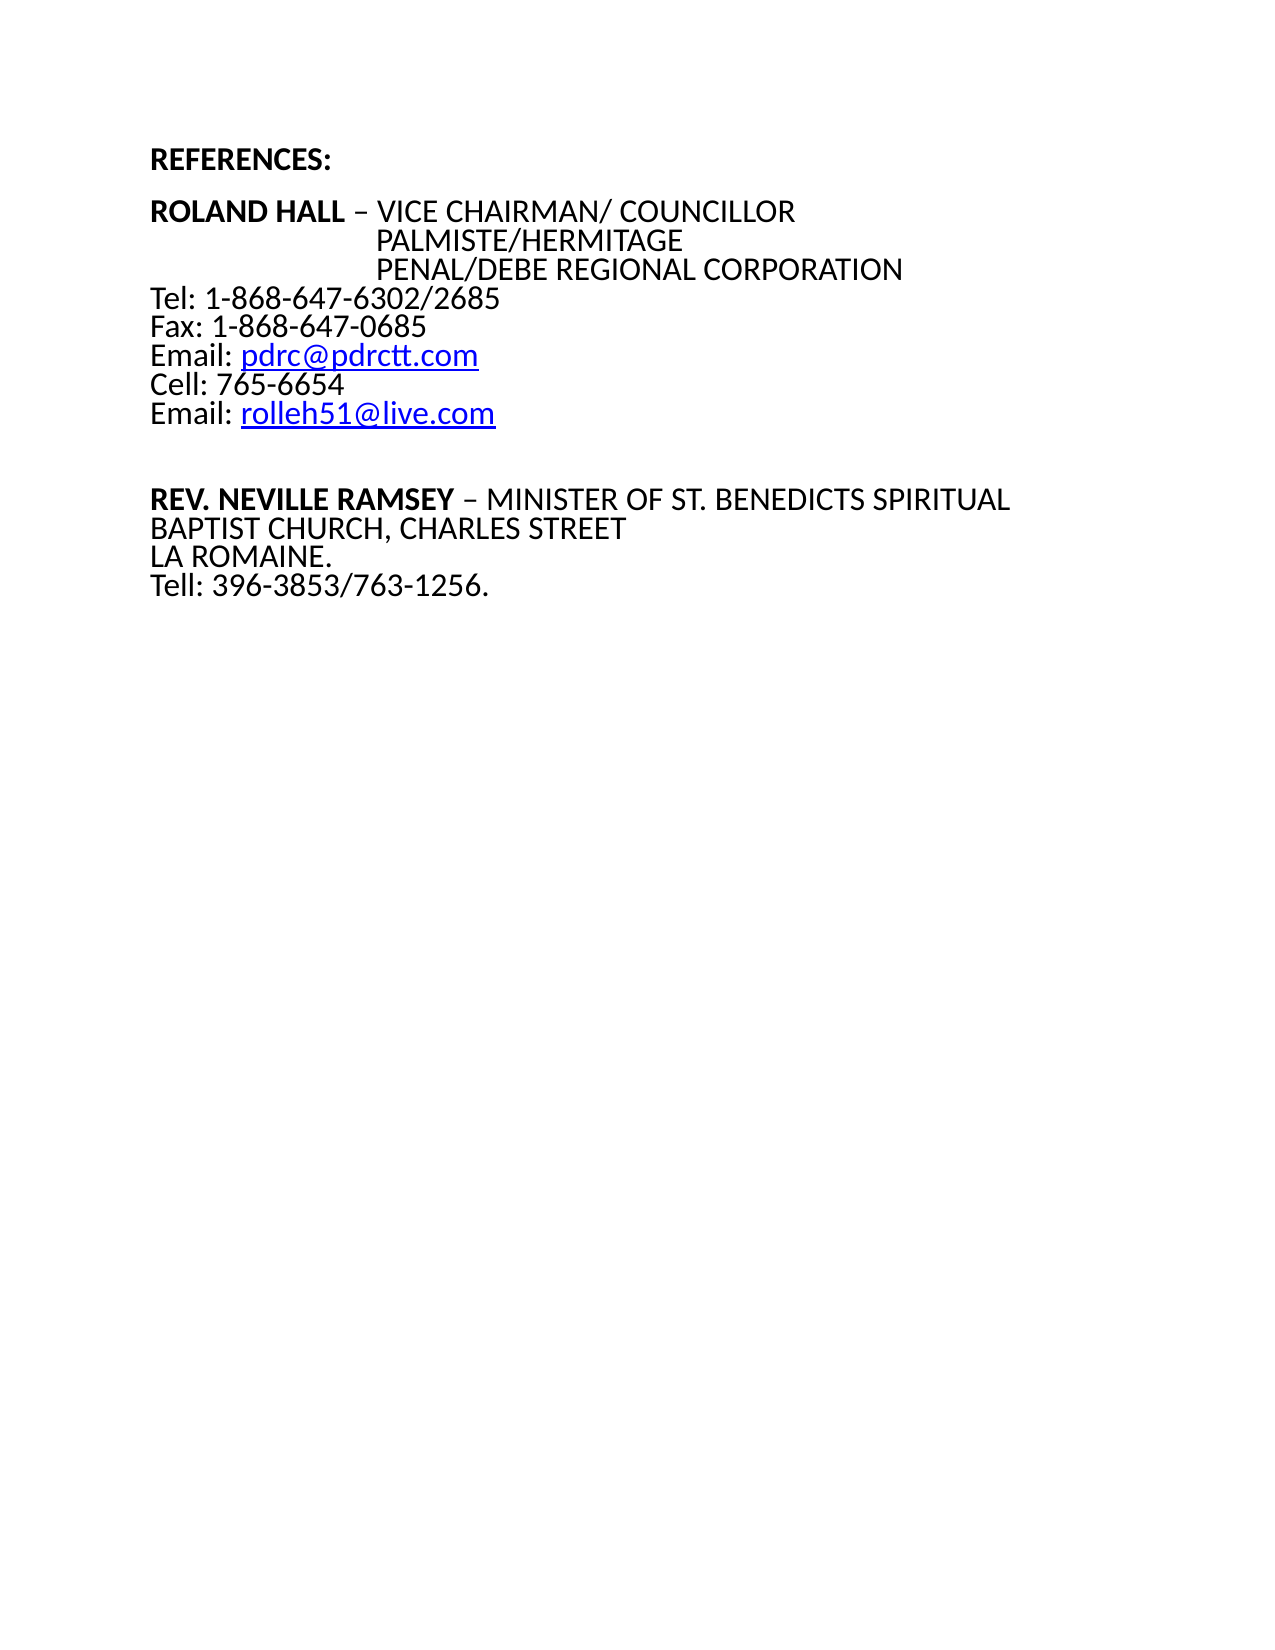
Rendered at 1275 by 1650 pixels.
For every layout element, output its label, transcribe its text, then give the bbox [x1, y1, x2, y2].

text LA ROMAINE. [150, 545, 1125, 574]
text PENAL/DEBE REGIONAL CORPORATION [150, 257, 1125, 286]
text Tell: 396-3853/763-1256. [150, 574, 1125, 602]
text PALMISTE/HERMITAGE [150, 229, 1125, 257]
text ROLAND HALL – VICE CHAIRMAN/ COUNCILLOR [150, 200, 1125, 229]
text REFERENCES: [150, 150, 1125, 175]
text Tel: 1-868-647-6302/2685 [150, 286, 1125, 315]
text Email: rolleh51@live.com [150, 401, 1125, 430]
text REV. NEVILLE RAMSEY – MINISTER OF ST. BENEDICTS SPIRITUAL BAPTIST CHURCH, CHARLES STREET [150, 487, 1125, 545]
text Fax: 1-868-647-0685 [150, 315, 1125, 344]
text Cell: 765-6654 [150, 372, 1125, 401]
text Email: pdrc@pdrctt.com [150, 344, 1125, 372]
